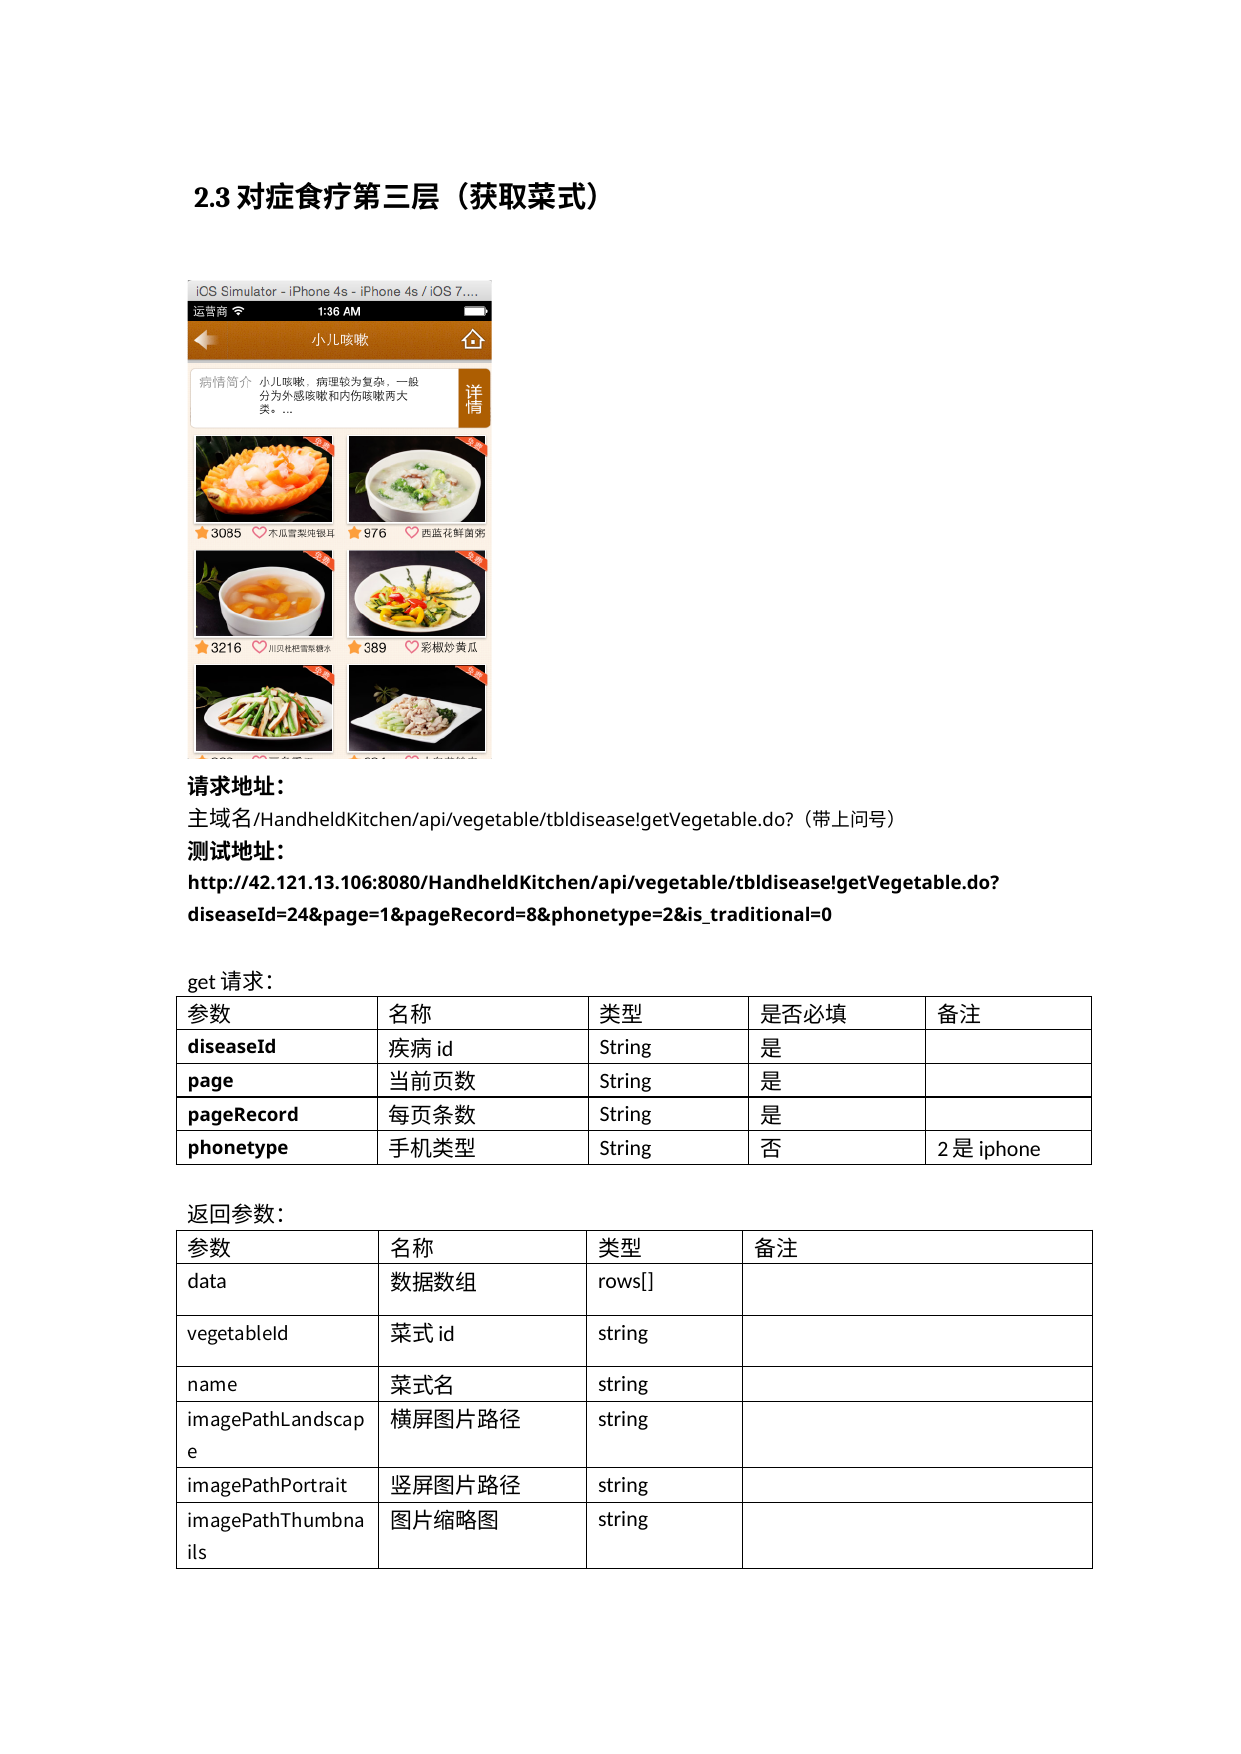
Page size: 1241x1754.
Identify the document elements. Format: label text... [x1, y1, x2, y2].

text 测试地址： [187, 833, 1053, 866]
table_cell imagePathThumbnails [177, 1503, 378, 1568]
table_cell [926, 1064, 1091, 1096]
table_cell 每页条数 [378, 1098, 588, 1130]
table_cell 是 [749, 1064, 925, 1096]
table_header 参数 [177, 997, 377, 1029]
table_cell string [587, 1316, 742, 1366]
table_cell name [177, 1367, 378, 1401]
table_header 备注 [743, 1231, 1092, 1263]
table_cell [743, 1402, 1092, 1467]
picture [187, 280, 492, 759]
table_header 参数 [177, 1231, 378, 1263]
table_cell String [589, 1030, 748, 1063]
table_cell 竖屏图片路径 [379, 1468, 586, 1502]
table_cell 手机类型 [378, 1131, 588, 1163]
table_cell diseaseId [177, 1030, 377, 1063]
text 主域名/HandheldKitchen/api/vegetable/tbldisease!getVegetable.do?（带上问号） [187, 801, 1053, 833]
table_cell string [587, 1503, 742, 1568]
table_cell [743, 1503, 1092, 1568]
table_cell String [589, 1098, 748, 1130]
table_cell [743, 1264, 1092, 1315]
table_cell [743, 1367, 1092, 1401]
text 请求地址： [187, 768, 1053, 801]
table_cell imagePathLandscape [177, 1402, 378, 1467]
table_header 类型 [587, 1231, 742, 1263]
text get请求： [187, 963, 1053, 996]
table_cell string [587, 1468, 742, 1502]
table_cell 是 [749, 1030, 925, 1063]
table_cell 疾病id [378, 1030, 588, 1063]
table_cell [743, 1316, 1092, 1366]
table_cell 是 [749, 1098, 925, 1130]
subtitle 2.3对症食疗第三层（获取菜式） [187, 162, 1053, 227]
table_cell [926, 1098, 1091, 1130]
text 返回参数： [187, 1197, 1053, 1229]
table_cell page [177, 1064, 377, 1096]
table_cell phonetype [177, 1131, 377, 1163]
table_cell 数据数组 [379, 1264, 586, 1315]
table_cell String [589, 1064, 748, 1096]
table_header 名称 [378, 997, 588, 1029]
table_cell vegetableId [177, 1316, 378, 1366]
table_cell data [177, 1264, 378, 1315]
table_header 备注 [926, 997, 1091, 1029]
table_cell 否 [749, 1131, 925, 1163]
table_cell 2是iphone [926, 1131, 1091, 1163]
table_cell 菜式名 [379, 1367, 586, 1401]
table_cell imagePathPortrait [177, 1468, 378, 1502]
table_header 名称 [379, 1231, 586, 1263]
table_cell string [587, 1367, 742, 1401]
table_cell rows[] [587, 1264, 742, 1315]
table_cell String [589, 1131, 748, 1163]
table_cell [743, 1468, 1092, 1502]
table_cell string [587, 1402, 742, 1467]
table_header 是否必填 [749, 997, 925, 1029]
text http://42.121.13.106:8080/HandheldKitchen/api/vegetable/tbldisease!getVegetable.do?diseaseId=24&page=1&pageRecord=8&phonetype=2&is_traditional=0 [187, 866, 1053, 931]
table_cell 横屏图片路径 [379, 1402, 586, 1467]
table_cell pageRecord [177, 1098, 377, 1130]
table_cell 菜式id [379, 1316, 586, 1366]
table_cell [926, 1030, 1091, 1063]
table_cell 当前页数 [378, 1064, 588, 1096]
table_header 类型 [589, 997, 748, 1029]
table_cell 图片缩略图 [379, 1503, 586, 1568]
